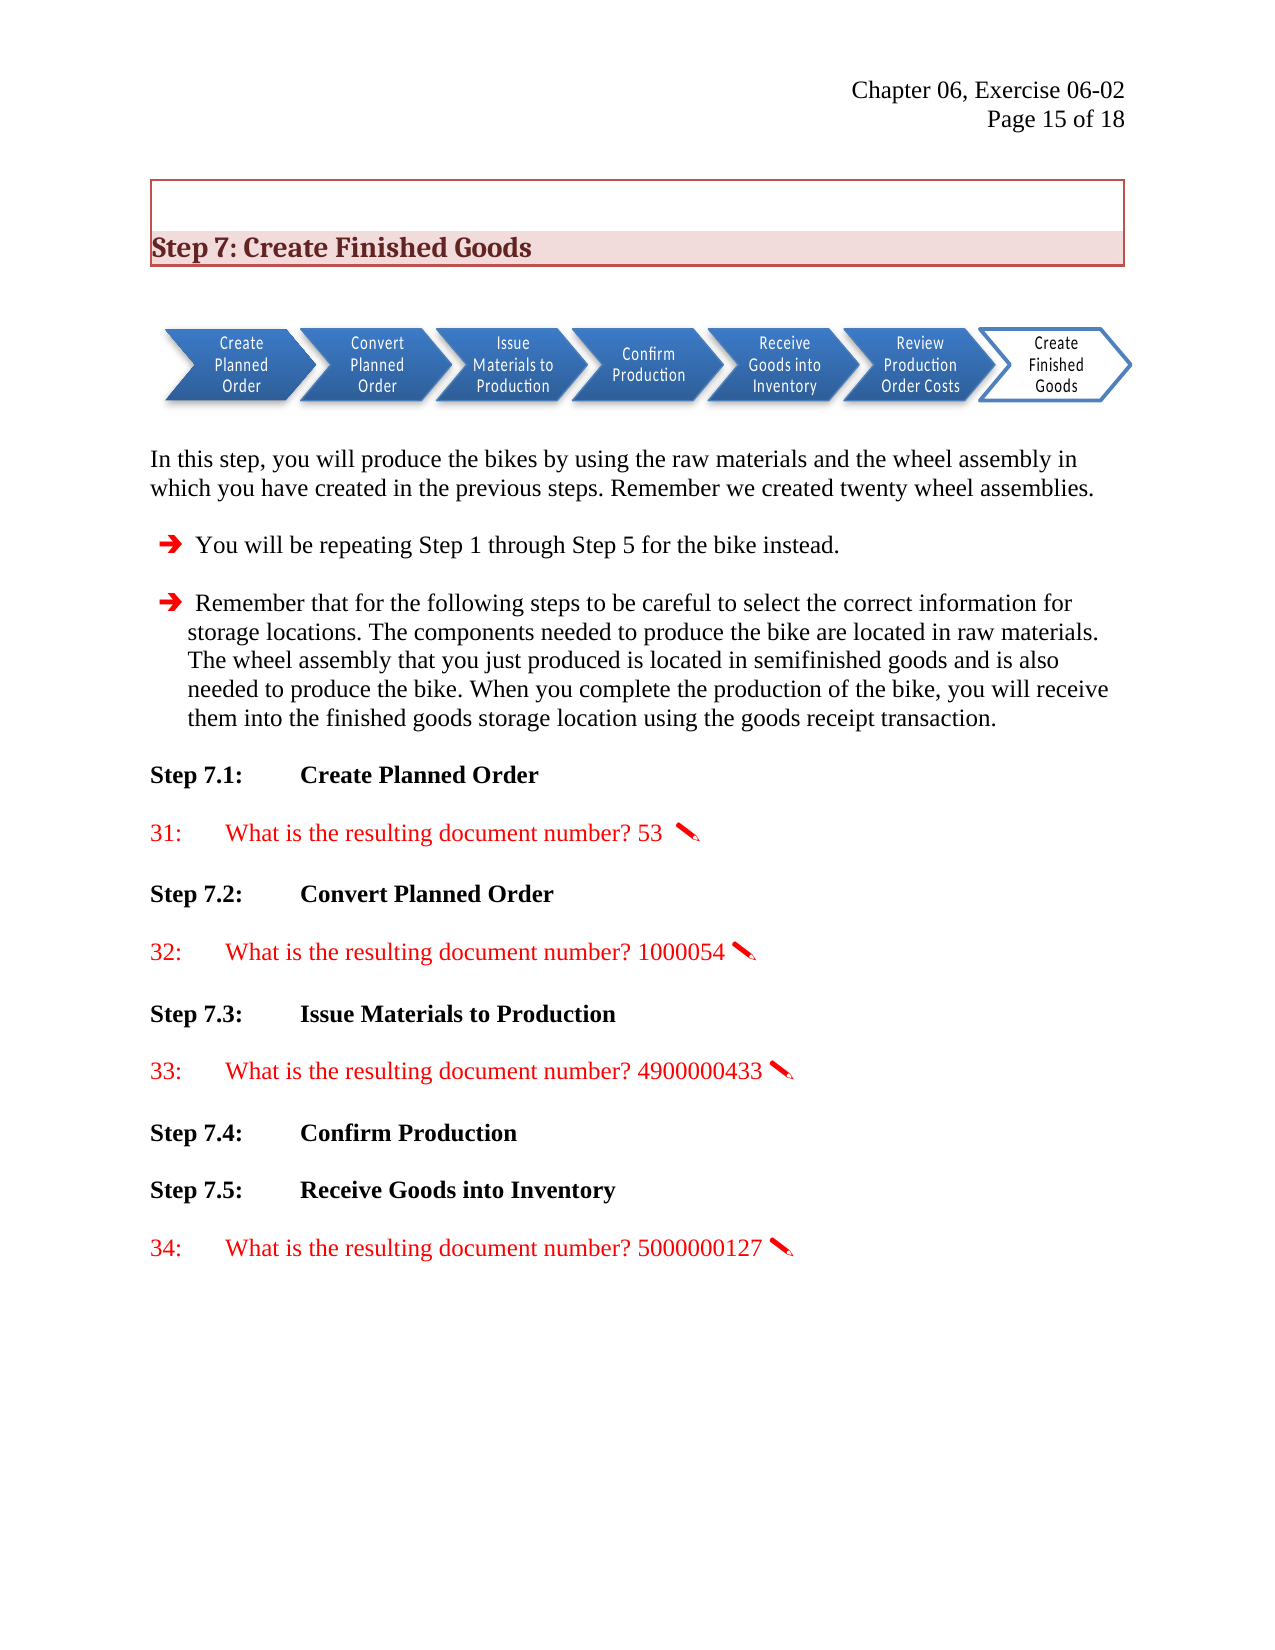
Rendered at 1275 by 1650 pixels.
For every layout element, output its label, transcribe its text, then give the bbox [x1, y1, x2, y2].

text What is the resulting document number? 5000000127 [150, 1233, 1125, 1262]
text What is the resulting document number? 1000054 [150, 937, 1125, 966]
text In this step, you will produce the bikes by using the raw materials and the wheel assembly in which you have created in the previous steps. Remember we created twenty wheel assemblies. [150, 444, 1125, 502]
text Issue Materials to Production [150, 999, 1125, 1027]
text What is the resulting document number? 53 [150, 818, 1125, 847]
text Receive Goods into Inventory [150, 1175, 1125, 1204]
text Remember that for the following steps to be careful to select the correct information for storage locations. The components needed to produce the bike are located in raw materials. The wheel assembly that you just produced is located in semifinished goods and is also needed to produce the bike. When you complete the production of the bike, you will receive them into the finished goods storage location using the goods receipt transaction. [157, 588, 1125, 732]
text Confirm Production [150, 1118, 1125, 1147]
text Create Planned Order [150, 760, 1125, 789]
text Convert Planned Order [150, 879, 1125, 908]
text You will be repeating Step 1 through Step 5 for the bike instead. [157, 530, 1125, 559]
text What is the resulting document number? 4900000433 [150, 1056, 1125, 1085]
subtitle Step 7: Create Finished Goods [152, 231, 1123, 264]
